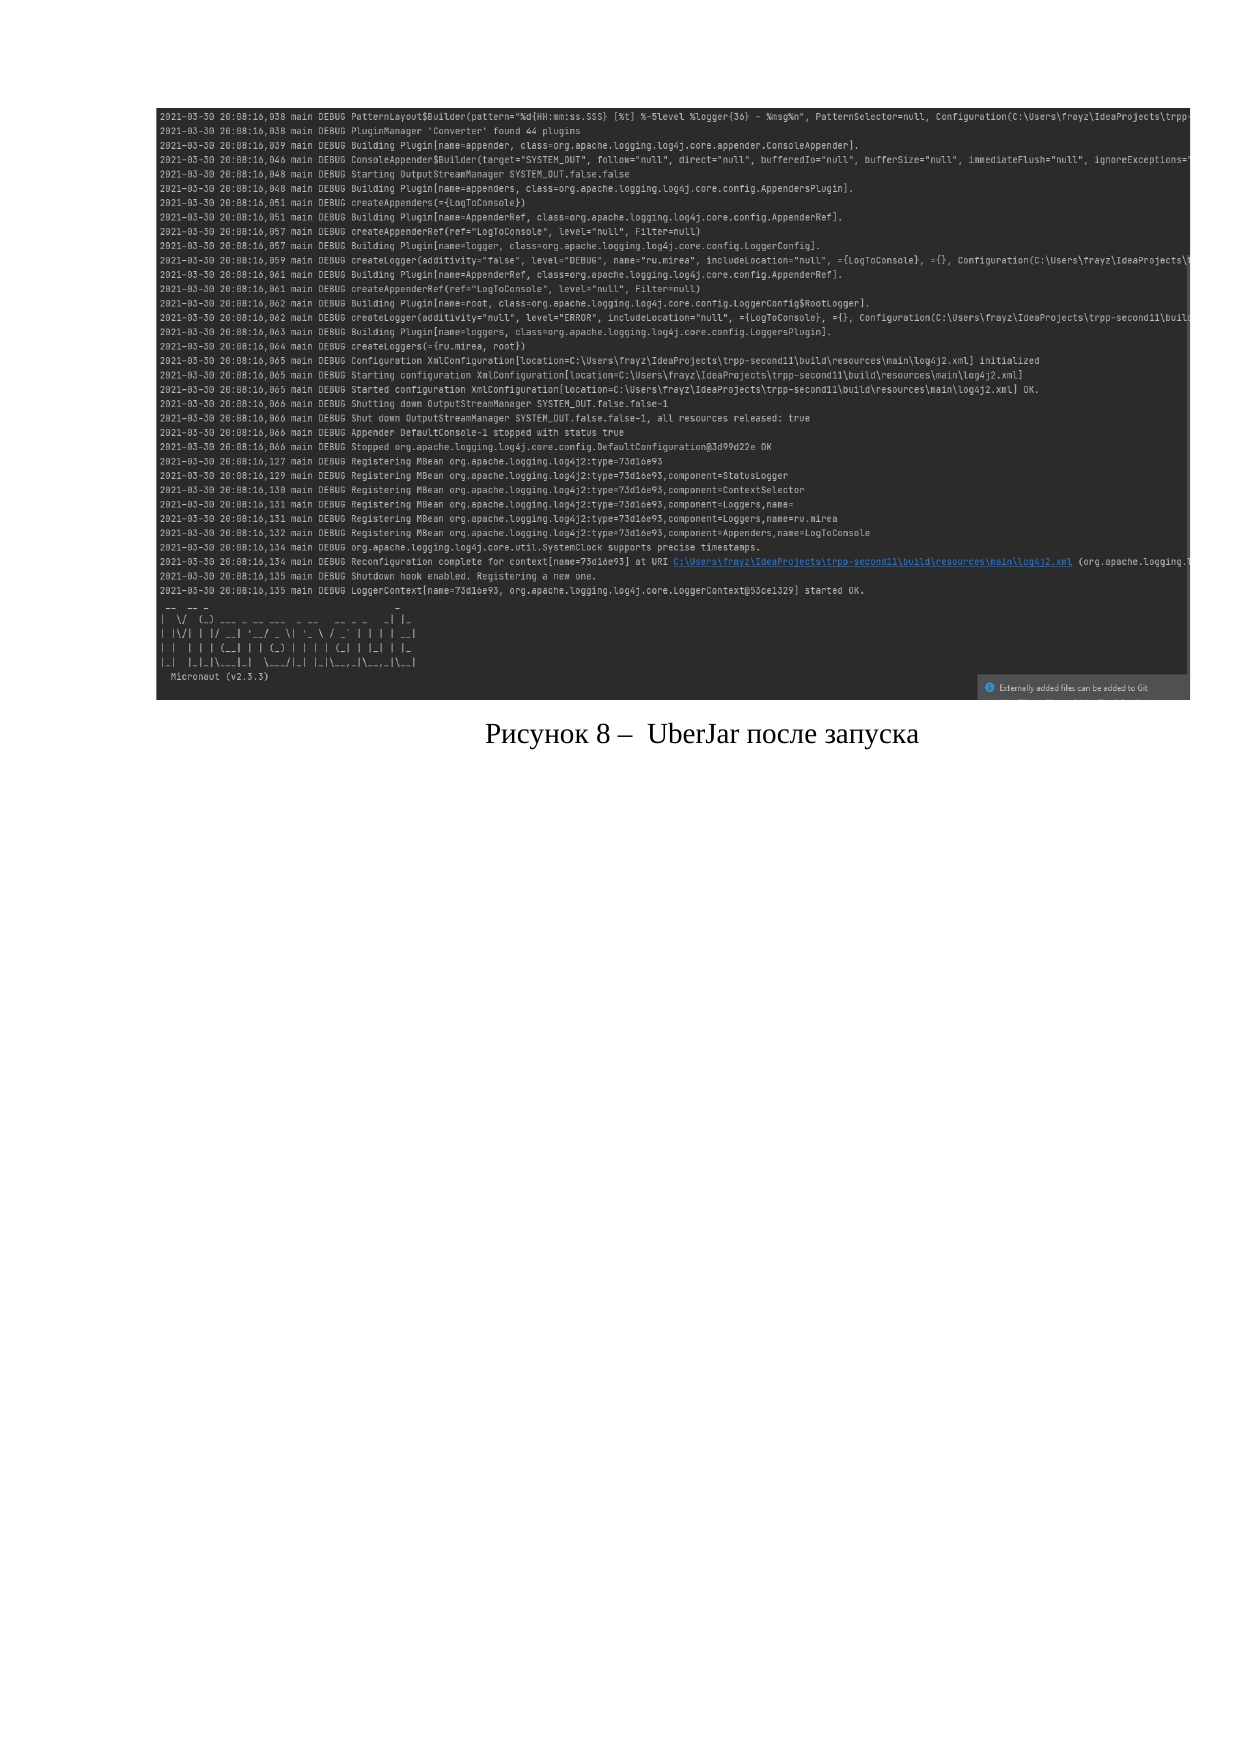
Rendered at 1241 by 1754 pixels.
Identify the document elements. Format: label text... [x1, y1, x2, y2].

text Рисунок 8 – UberJar после запуска [232, 716, 1172, 750]
picture [156, 108, 1191, 700]
